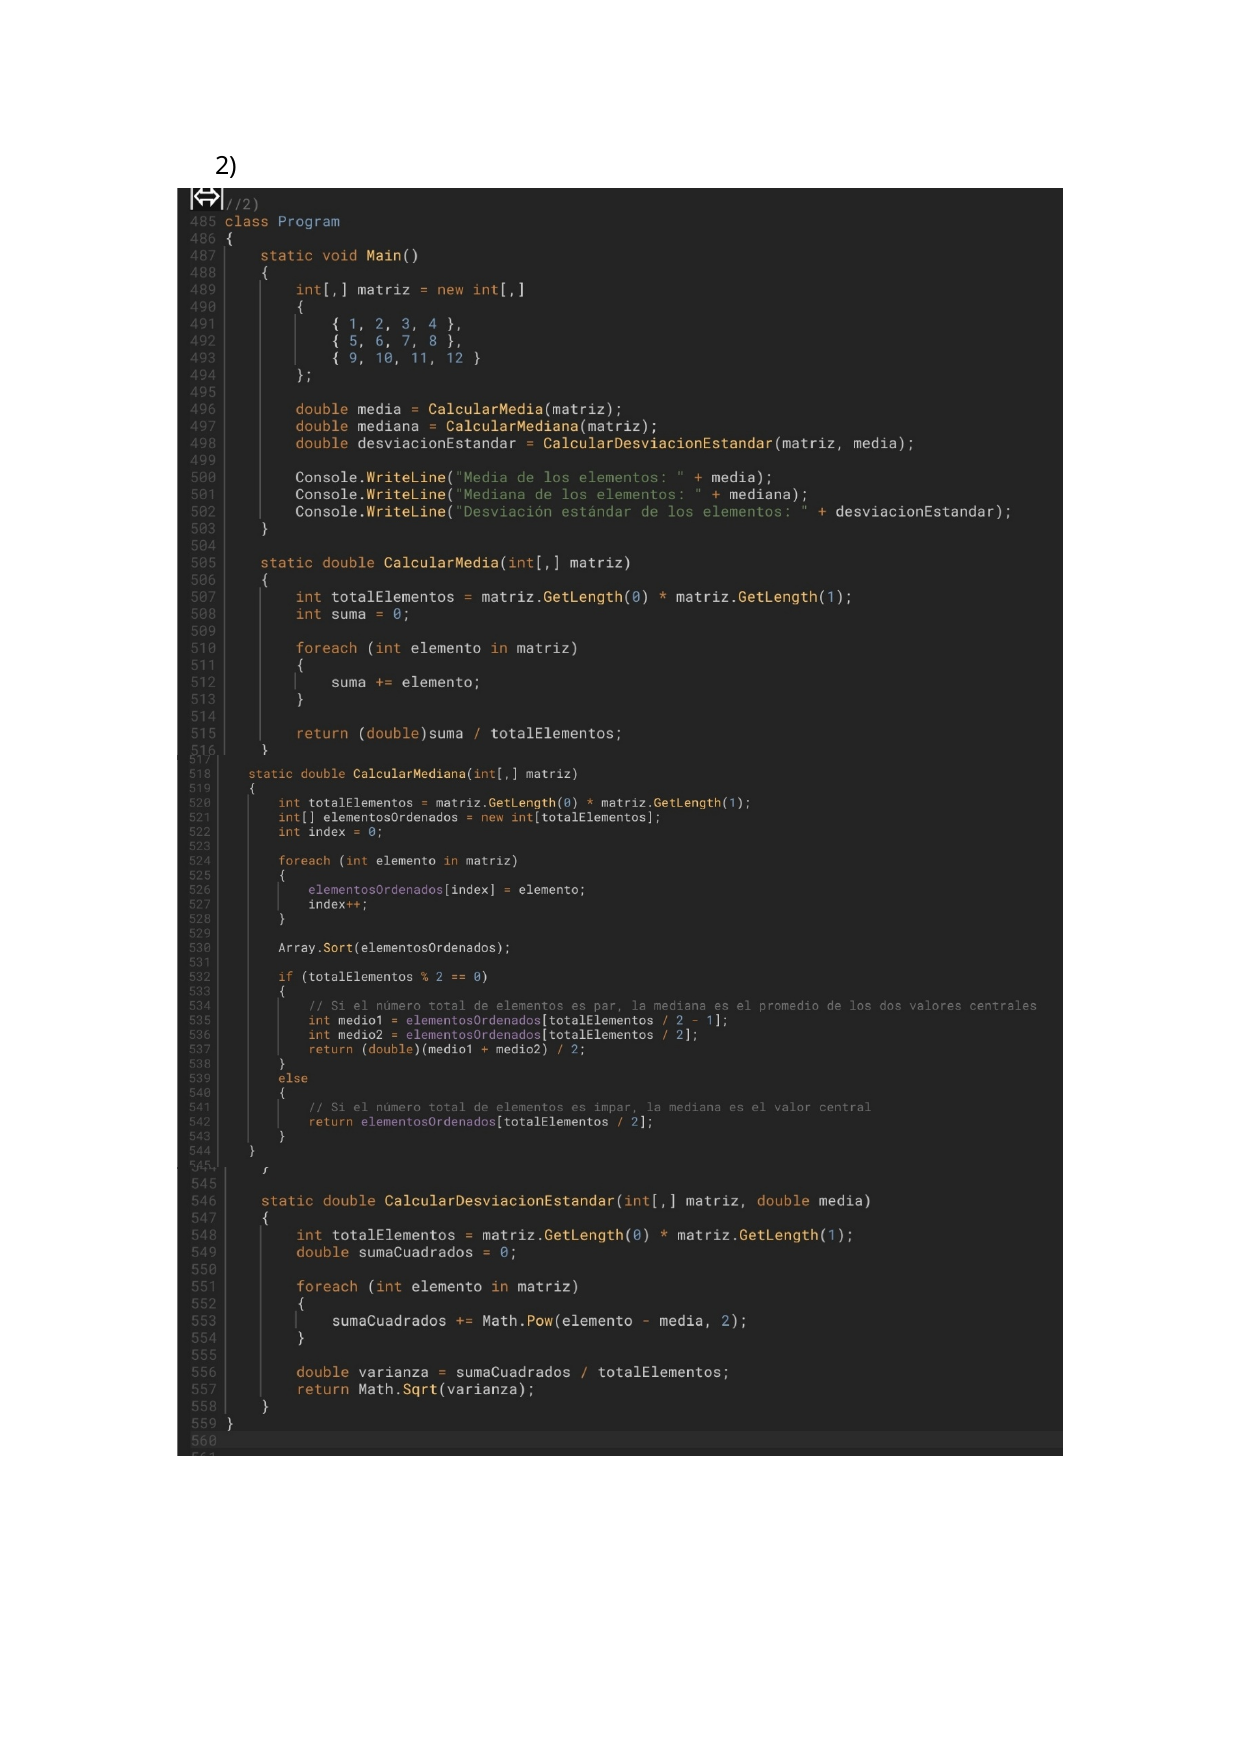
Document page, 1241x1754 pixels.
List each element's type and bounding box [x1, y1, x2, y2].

picture [177, 188, 1063, 1456]
